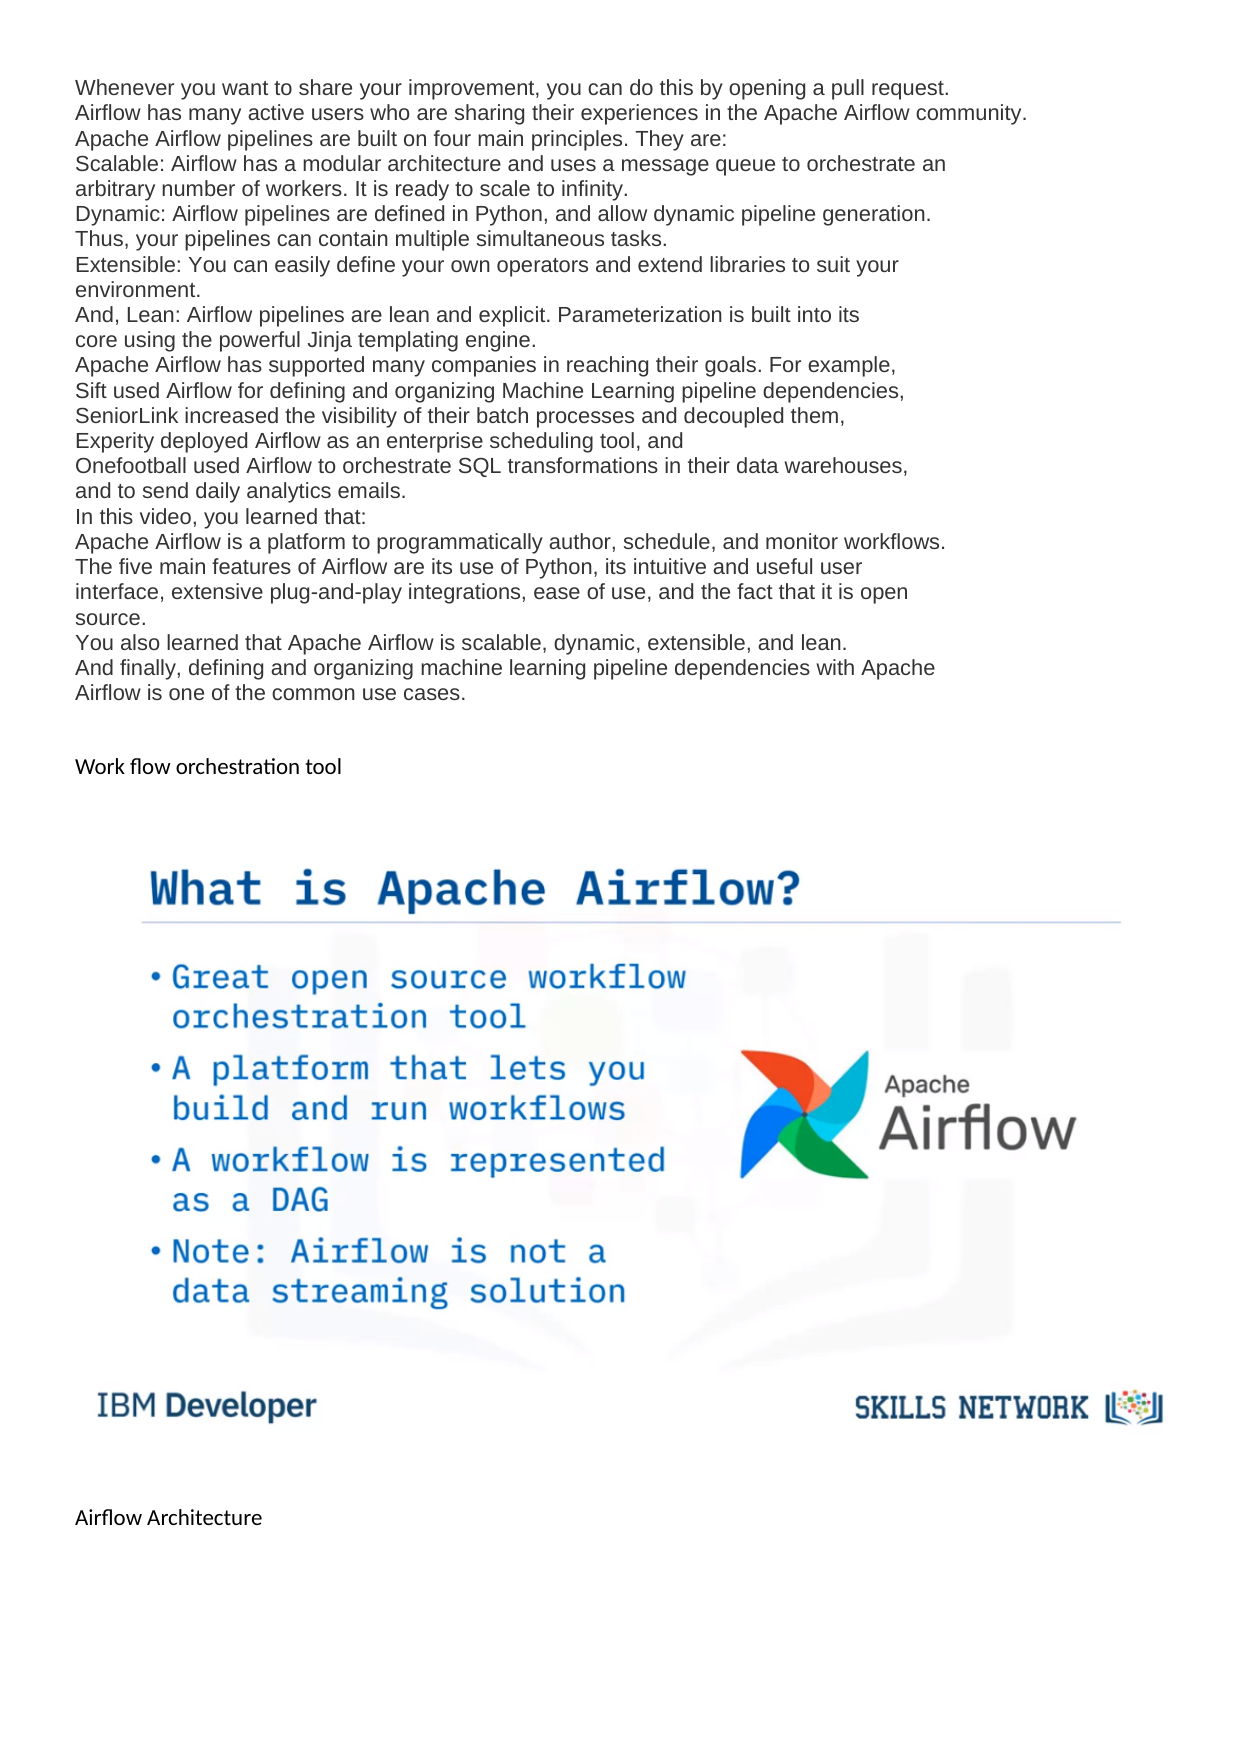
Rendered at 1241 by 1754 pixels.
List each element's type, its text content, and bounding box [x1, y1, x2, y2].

text Extensible: You can easily define your own operators and extend libraries to suit your [75, 251, 1165, 277]
text Dynamic: Airflow pipelines are defined in Python, and allow dynamic pipeline generation. [75, 201, 1165, 226]
text Airflow has many active users who are sharing their experiences in the Apache Airflow community. [75, 100, 1165, 125]
text core using the powerful Jinja templating engine. [75, 327, 1165, 352]
text In this video, you learned that: [75, 503, 1165, 529]
text and to send daily analytics emails. [75, 478, 1165, 503]
text Thus, your pipelines can contain multiple simultaneous tasks. [75, 226, 1165, 251]
text arbitrary number of workers. It is ready to scale to infinity. [75, 176, 1165, 201]
text Experity deployed Airflow as an enterprise scheduling tool, and [75, 428, 1165, 453]
text Onefootball used Airflow to orchestrate SQL transformations in their data warehouses, [75, 453, 1165, 478]
text Scalable: Airflow has a modular architecture and uses a message queue to orchestrate an [75, 151, 1165, 176]
text Sift used Airflow for defining and organizing Machine Learning pipeline dependencies, [75, 377, 1165, 403]
text You also learned that Apache Airflow is scalable, dynamic, extensible, and lean. [75, 629, 1165, 655]
text Work flow orchestration tool [75, 752, 1165, 780]
text Apache Airflow pipelines are built on four main principles. They are: [75, 125, 1165, 151]
text interface, extensive plug-and-play integrations, ease of use, and the fact that it is open [75, 579, 1165, 604]
text And finally, defining and organizing machine learning pipeline dependencies with Apache [75, 655, 1165, 680]
text Airflow is one of the common use cases. [75, 680, 1165, 705]
text SeniorLink increased the visibility of their batch processes and decoupled them, [75, 403, 1165, 428]
text Whenever you want to share your improvement, you can do this by opening a pull request. [75, 75, 1165, 100]
text environment. [75, 277, 1165, 302]
text Apache Airflow has supported many companies in reaching their goals. For example, [75, 352, 1165, 377]
text source. [75, 604, 1165, 629]
text The five main features of Airflow are its use of Python, its intuitive and useful user [75, 554, 1165, 579]
picture [75, 798, 1166, 1438]
text And, Lean: Airflow pipelines are lean and explicit. Parameterization is built into its [75, 302, 1165, 327]
text Airflow Architecture [75, 1503, 1165, 1531]
text Apache Airflow is a platform to programmatically author, schedule, and monitor workflows. [75, 529, 1165, 554]
